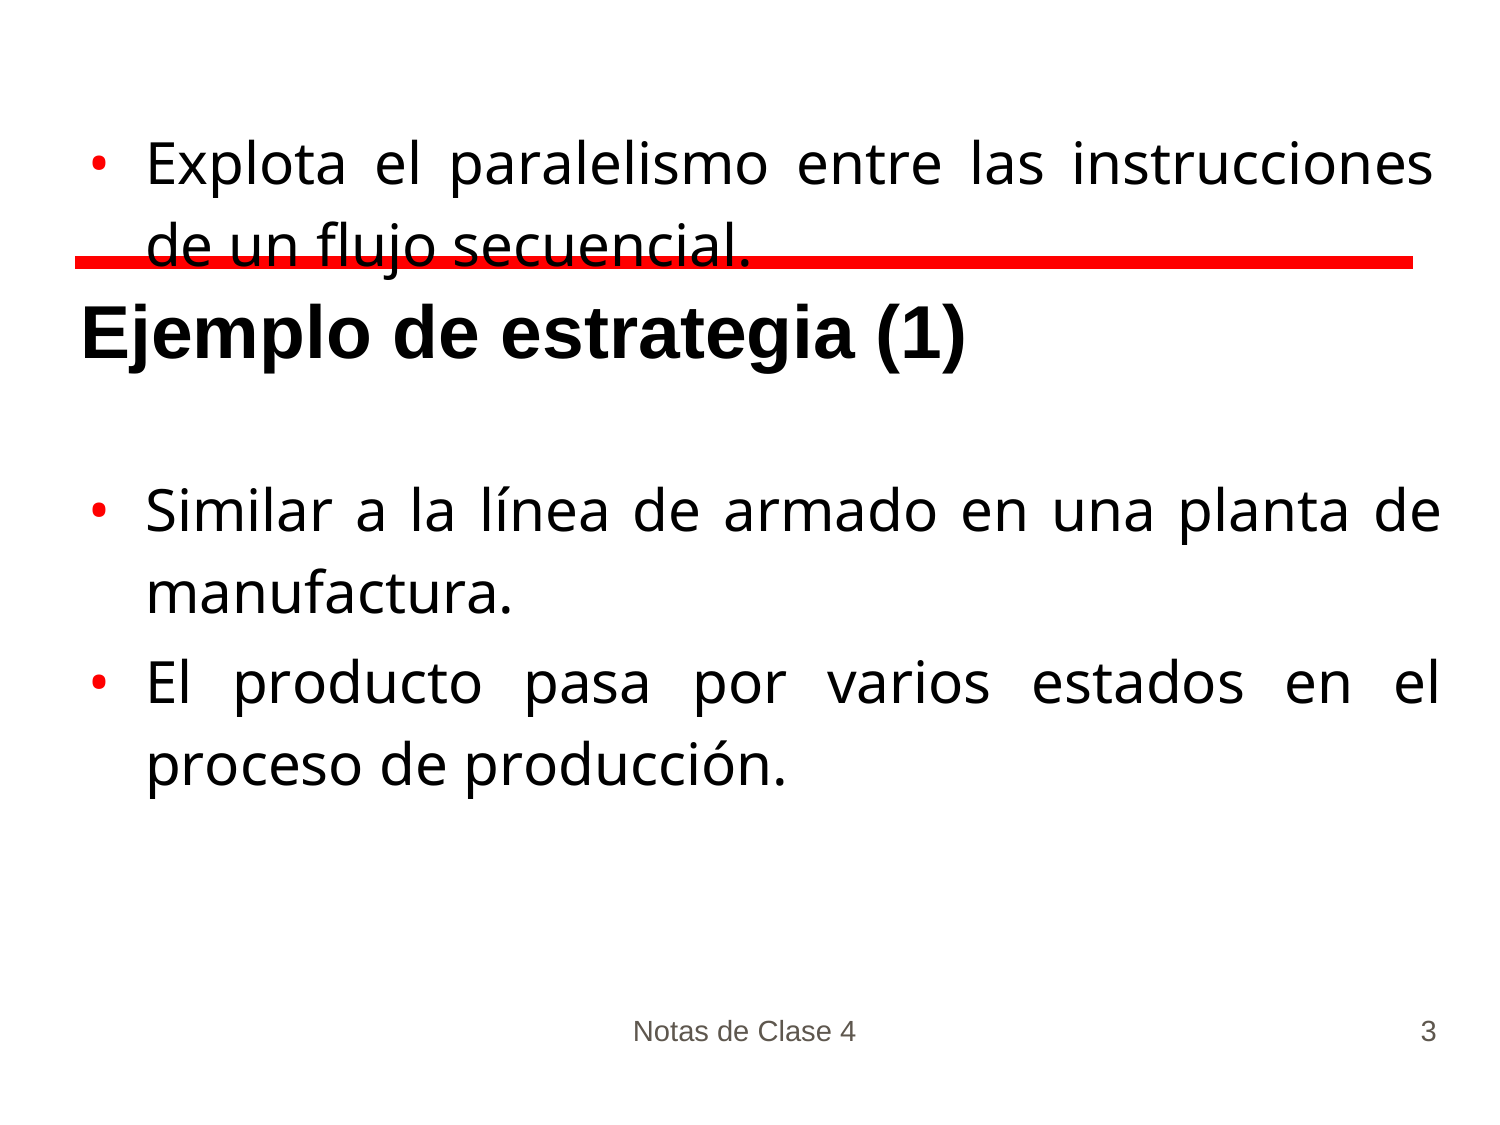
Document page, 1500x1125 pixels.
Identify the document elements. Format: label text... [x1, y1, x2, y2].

subtitle Ejemplo de estrategia (1) [80, 288, 1445, 374]
list El producto pasa por varios estados en el proceso de producción. [88, 641, 1443, 802]
list Similar a la línea de armado en una planta de manufactura. [88, 469, 1443, 630]
list Explota el paralelismo entre las instrucciones de un flujo secuencial. [88, 122, 1435, 283]
